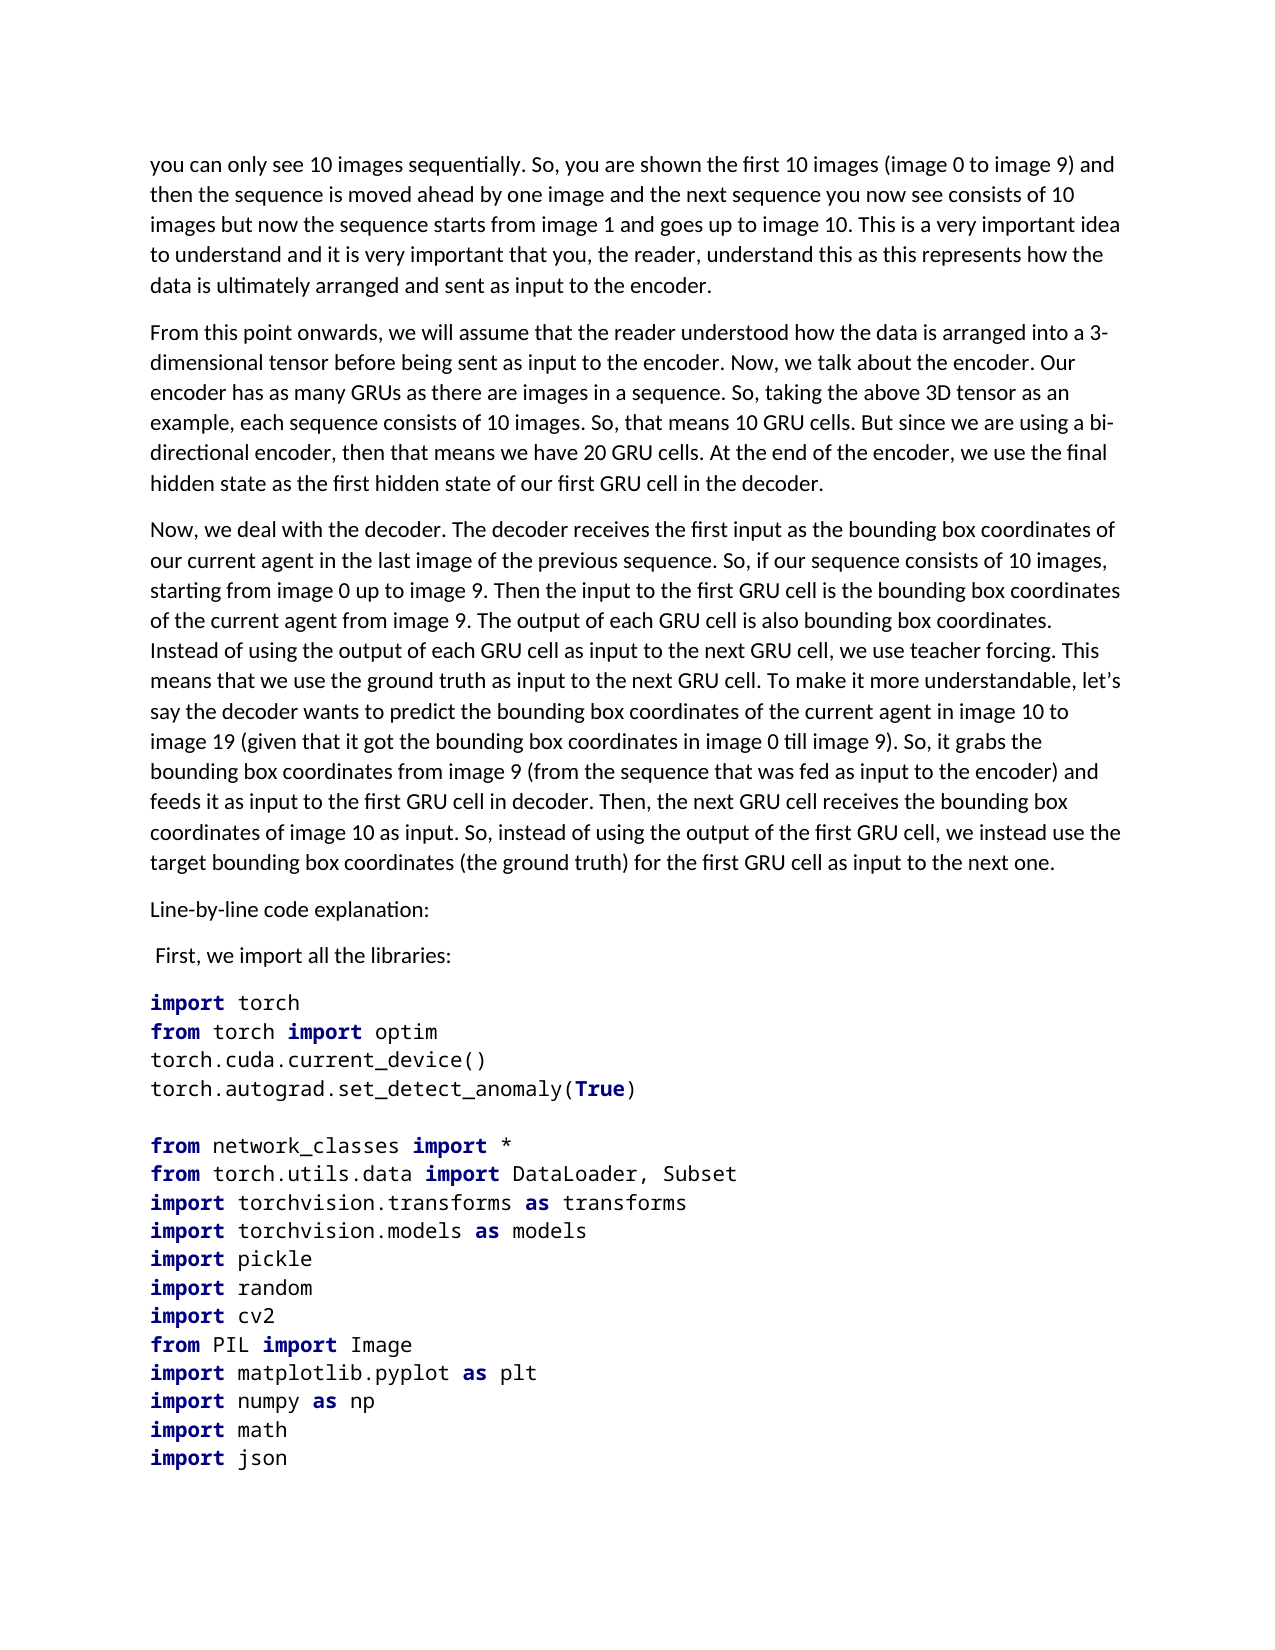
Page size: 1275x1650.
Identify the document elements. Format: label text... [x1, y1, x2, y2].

text Now, we deal with the decoder. The decoder receives the first input as the bounding box coordinates of our current agent in the last image of the previous sequence. So, if our sequence consists of 10 images, starting from image 0 up to image 9. Then the input to the first GRU cell is the bounding box coordinates of the current agent from image 9. The output of each GRU cell is also bounding box coordinates. Instead of using the output of each GRU cell as input to the next GRU cell, we use teacher forcing. This means that we use the ground truth as input to the next GRU cell. To make it more understandable, let’s say the decoder wants to predict the bounding box coordinates of the current agent in image 10 to image 19 (given that it got the bounding box coordinates in image 0 till image 9). So, it grabs the bounding box coordinates from image 9 (from the sequence that was fed as input to the encoder) and feeds it as input to the first GRU cell in decoder. Then, the next GRU cell receives the bounding box coordinates of image 10 as input. So, instead of using the output of the first GRU cell, we instead use the target bounding box coordinates (the ground truth) for the first GRU cell as input to the next one. [150, 516, 1125, 876]
text First, we import all the libraries: [150, 942, 1125, 970]
text From this point onwards, we will assume that the reader understood how the data is arranged into a 3-dimensional tensor before being sent as input to the encoder. Now, we talk about the encoder. Our encoder has as many GRUs as there are images in a sequence. So, taking the above 3D tensor as an example, each sequence consists of 10 images. So, that means 10 GRU cells. But since we are using a bi-directional encoder, then that means we have 20 GRU cells. At the end of the encoder, we use the final hidden state as the first hidden state of our first GRU cell in the decoder. [150, 318, 1125, 497]
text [150, 150, 1125, 299]
text Line-by-line code explanation: [150, 895, 1125, 923]
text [150, 988, 1125, 1472]
